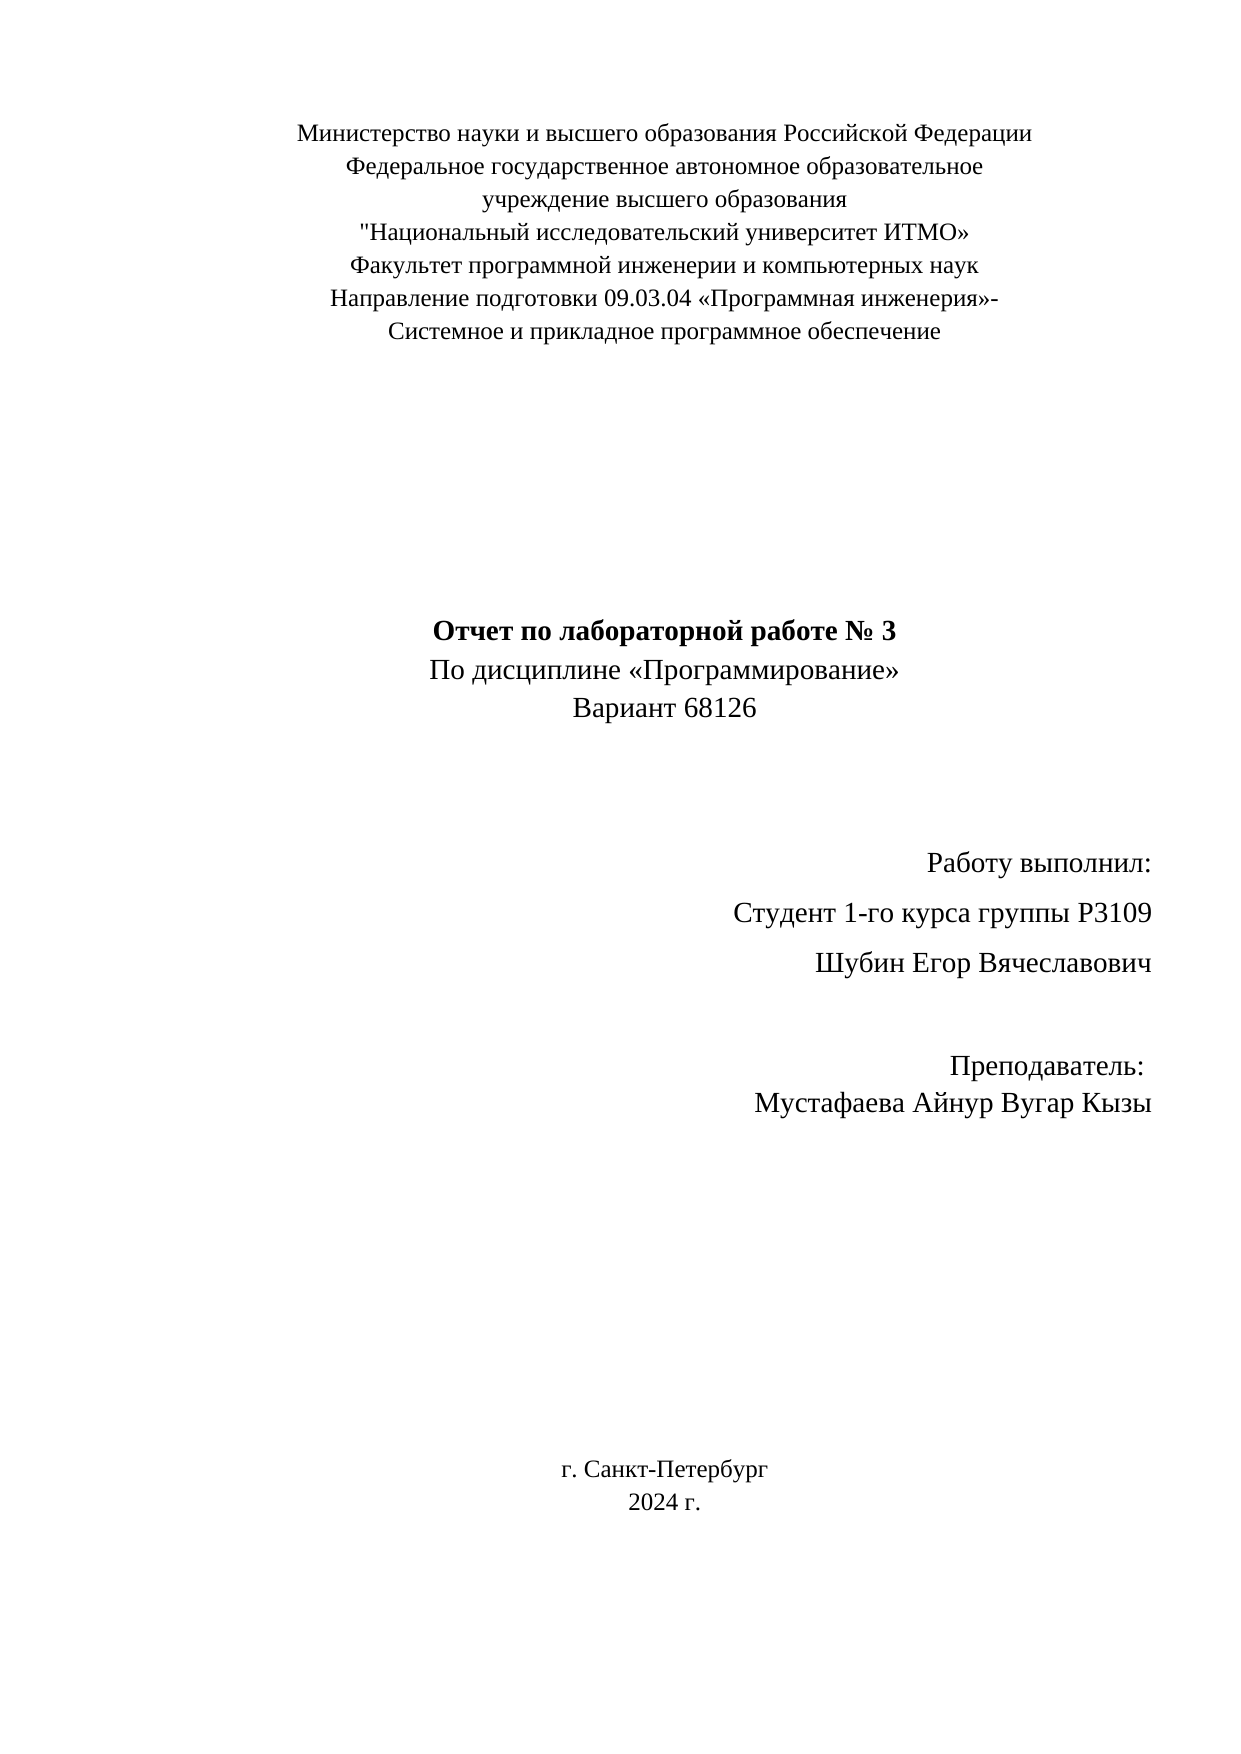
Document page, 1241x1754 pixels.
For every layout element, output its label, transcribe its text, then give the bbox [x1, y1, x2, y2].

text Министерство науки и высшего образования Российской Федерации [177, 118, 1152, 147]
text г. Санкт-Петербург [177, 1454, 1152, 1483]
text Федеральное государственное автономное образовательное [177, 151, 1152, 180]
text Факультет программной инженерии и компьютерных наук [177, 250, 1152, 279]
text Направление подготовки 09.03.04 «Программная инженерия»- [177, 283, 1152, 312]
text учреждение высшего образования [177, 184, 1152, 213]
text Отчет по лабораторной работе № 3 [177, 613, 1152, 647]
text Студент 1-го курса группы P3109 [177, 895, 1152, 929]
text По дисциплине «Программирование» [177, 652, 1152, 686]
text Вариант 68126 [177, 691, 1152, 724]
text Шубин Егор Вячеславович [177, 945, 1152, 979]
text Работу выполнил: [177, 845, 1152, 878]
text "Национальный исследовательский университет ИТМО» [177, 217, 1152, 246]
text Системное и прикладное программное обеспечение [177, 316, 1152, 345]
text 2024 г. [177, 1487, 1152, 1516]
text Преподаватель: Мустафаева Айнур Вугар Кызы [177, 1048, 1152, 1118]
